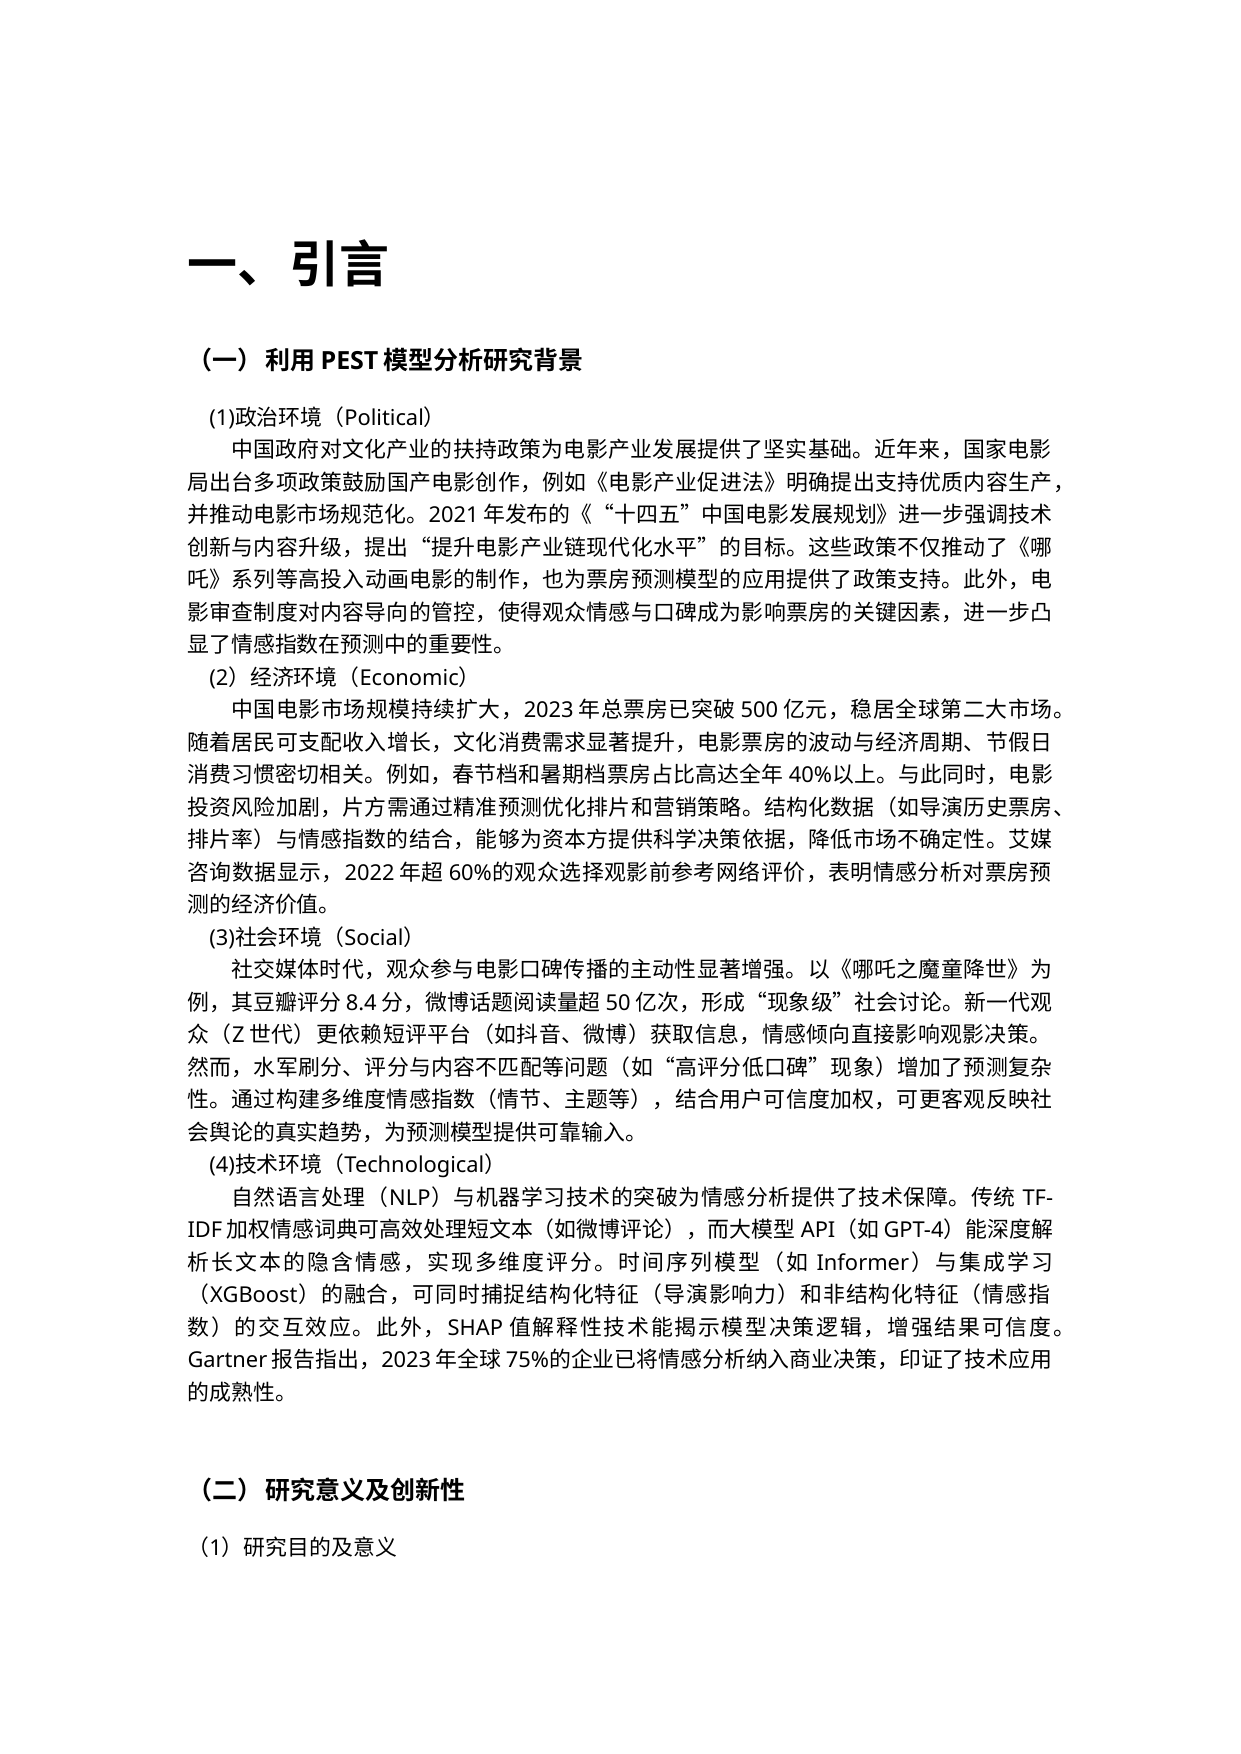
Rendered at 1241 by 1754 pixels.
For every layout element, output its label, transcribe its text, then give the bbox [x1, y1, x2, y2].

text （1）研究目的及意义 [187, 1529, 1053, 1562]
text 中国政府对文化产业的扶持政策为电影产业发展提供了坚实基础。近年来，国家电影局出台多项政策鼓励国产电影创作，例如《电影产业促进法》明确提出支持优质内容生产，并推动电影市场规范化。2021年发布的《“十四五”中国电影发展规划》进一步强调技术创新与内容升级，提出“提升电影产业链现代化水平”的目标。这些政策不仅推动了《哪吒》系列等高投入动画电影的制作，也为票房预测模型的应用提供了政策支持。此外，电影审查制度对内容导向的管控，使得观众情感与口碑成为影响票房的关键因素，进一步凸显了情感指数在预测中的重要性。 [187, 432, 1053, 659]
text 社交媒体时代，观众参与电影口碑传播的主动性显著增强。以《哪吒之魔童降世》为例，其豆瓣评分8.4分，微博话题阅读量超50亿次，形成“现象级”社会讨论。新一代观众（Z世代）更依赖短评平台（如抖音、微博）获取信息，情感倾向直接影响观影决策。然而，水军刷分、评分与内容不匹配等问题（如“高评分低口碑”现象）增加了预测复杂性。通过构建多维度情感指数（情节、主题等），结合用户可信度加权，可更客观反映社会舆论的真实趋势，为预测模型提供可靠输入。 [187, 952, 1053, 1147]
text (3)社会环境（Social） [187, 919, 1053, 952]
text 中国电影市场规模持续扩大，2023年总票房已突破500亿元，稳居全球第二大市场。随着居民可支配收入增长，文化消费需求显著提升，电影票房的波动与经济周期、节假日消费习惯密切相关。例如，春节档和暑期档票房占比高达全年40%以上。与此同时，电影投资风险加剧，片方需通过精准预测优化排片和营销策略。结构化数据（如导演历史票房、排片率）与情感指数的结合，能够为资本方提供科学决策依据，降低市场不确定性。艾媒咨询数据显示，2022年超60%的观众选择观影前参考网络评价，表明情感分析对票房预测的经济价值。 [187, 692, 1053, 919]
subtitle 引言 [187, 212, 1053, 309]
subtitle 利用PEST模型分析研究背景 [187, 326, 1053, 391]
subtitle 研究意义及创新性 [187, 1456, 1053, 1521]
text (1)政治环境（Political） [187, 399, 1053, 432]
text (2）经济环境（Economic） [187, 659, 1053, 692]
text (4)技术环境（Technological） [187, 1147, 1053, 1179]
text 自然语言处理（NLP）与机器学习技术的突破为情感分析提供了技术保障。传统TF-IDF加权情感词典可高效处理短文本（如微博评论），而大模型API（如GPT-4）能深度解析长文本的隐含情感，实现多维度评分。时间序列模型（如Informer）与集成学习（XGBoost）的融合，可同时捕捉结构化特征（导演影响力）和非结构化特征（情感指数）的交互效应。此外，SHAP值解释性技术能揭示模型决策逻辑，增强结果可信度。Gartner报告指出，2023年全球75%的企业已将情感分析纳入商业决策，印证了技术应用的成熟性。 [187, 1179, 1053, 1407]
